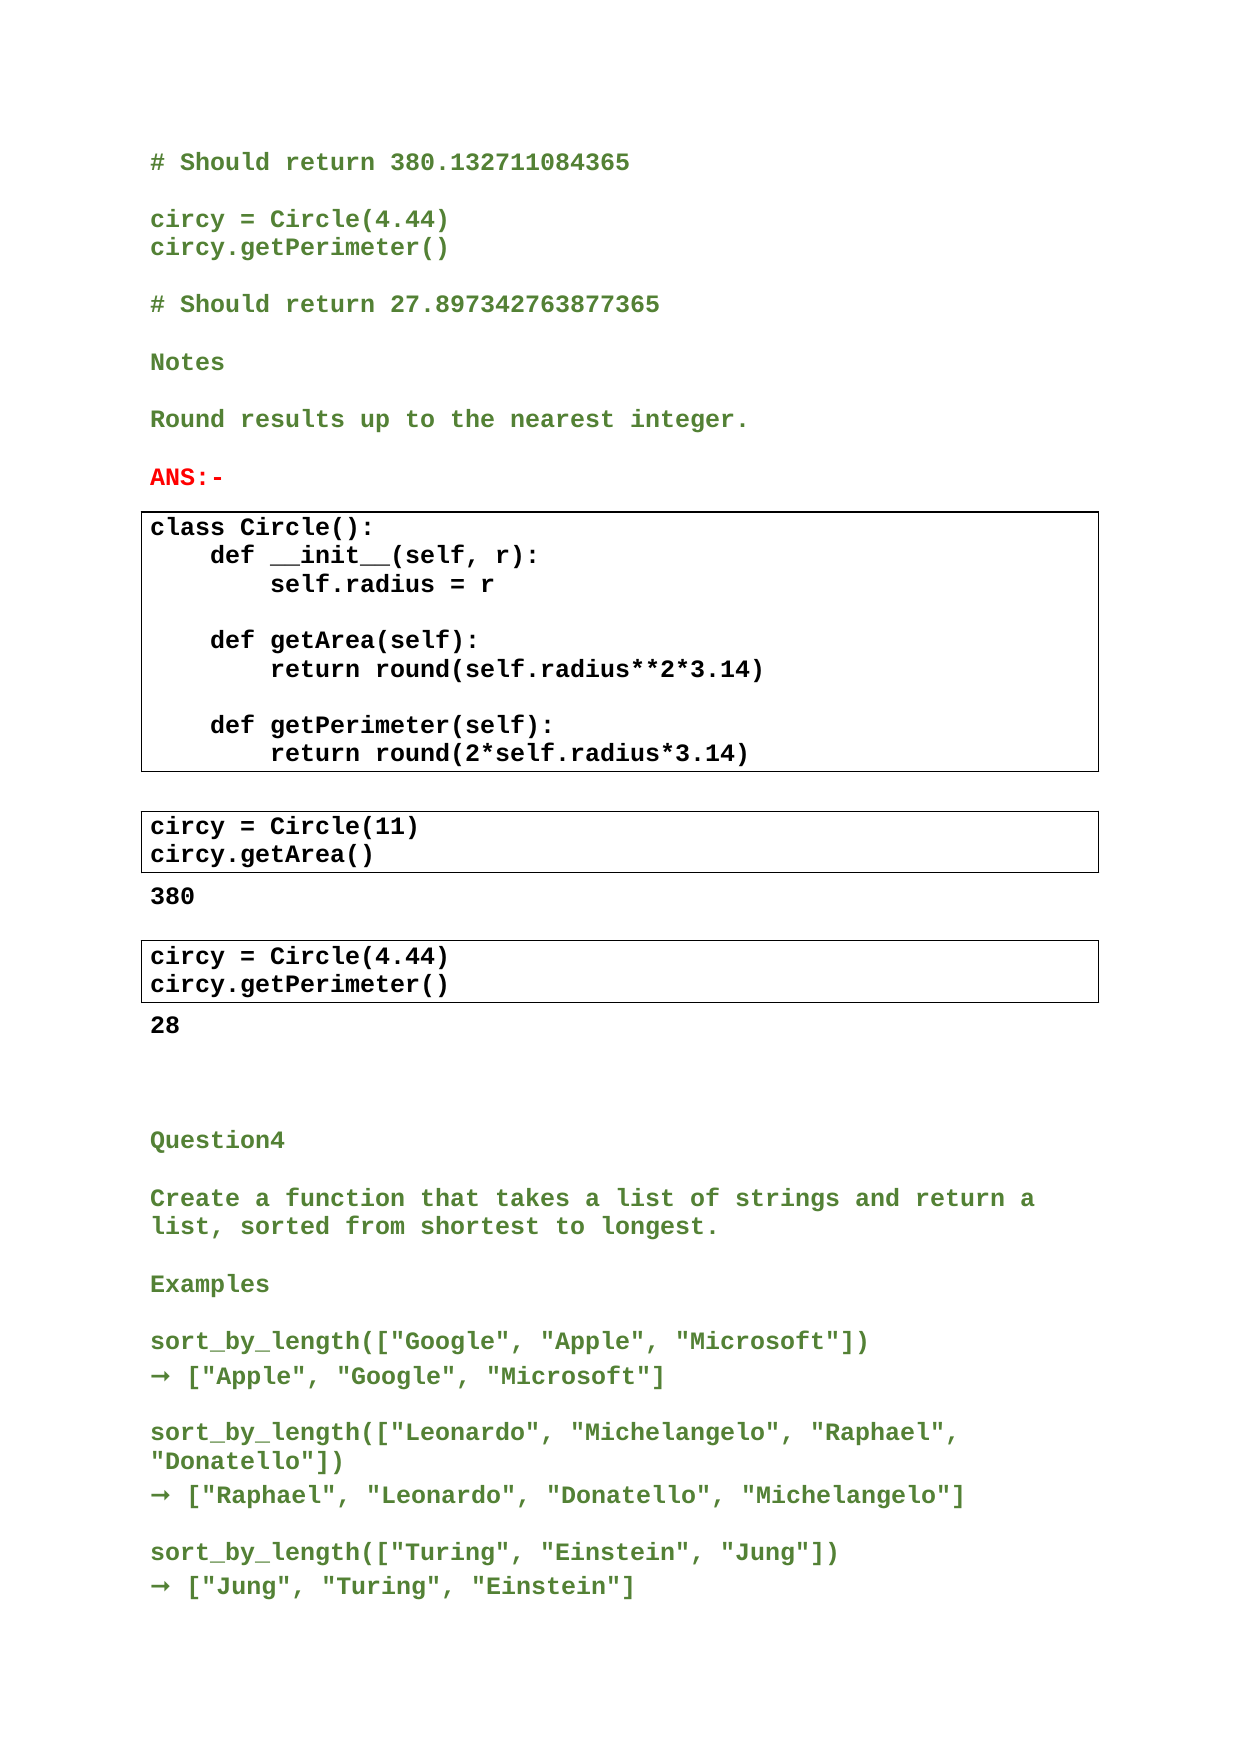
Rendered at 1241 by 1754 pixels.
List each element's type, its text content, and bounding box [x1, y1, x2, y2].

text circy.getArea() [142, 839, 1098, 872]
text ANS:- [150, 464, 1090, 492]
text circy.getPerimeter() [142, 968, 1098, 1002]
text sort_by_length(["Leonardo", "Michelangelo", "Raphael", "Donatello"]) [150, 1420, 1090, 1477]
subtitle Examples [150, 1271, 1090, 1300]
text 28 [150, 1013, 1090, 1041]
text Create a function that takes a list of strings and return a list, sorted from shortest to longest. [150, 1186, 1090, 1242]
text def getArea(self): [150, 628, 1090, 656]
text circy = Circle(11) [142, 812, 1098, 839]
text ➞ ["Raphael", "Leonardo", "Donatello", "Michelangelo"] [150, 1477, 1090, 1511]
text # Should return 380.132711084365 [150, 150, 1090, 178]
text return round(self.radius**2*3.14) [150, 656, 1090, 684]
text sort_by_length(["Turing", "Einstein", "Jung"]) [150, 1539, 1090, 1567]
subtitle Notes [150, 349, 1090, 377]
text def __init__(self, r): [150, 543, 1090, 571]
text self.radius = r [150, 571, 1090, 599]
text class Circle(): [142, 513, 1098, 543]
text circy = Circle(4.44) [150, 207, 1090, 235]
text Question4 [150, 1128, 1090, 1156]
text circy = Circle(4.44) [142, 941, 1098, 968]
text ➞ ["Apple", "Google", "Microsoft"] [150, 1357, 1090, 1392]
text ➞ ["Jung", "Turing", "Einstein"] [150, 1567, 1090, 1602]
text return round(2*self.radius*3.14) [142, 738, 1098, 771]
text 380 [150, 883, 1090, 912]
text def getPerimeter(self): [150, 712, 1090, 738]
text Round results up to the nearest integer. [150, 407, 1090, 435]
text sort_by_length(["Google", "Apple", "Microsoft"]) [150, 1329, 1090, 1357]
text circy.getPerimeter() [150, 235, 1090, 263]
text # Should return 27.897342763877365 [150, 292, 1090, 320]
